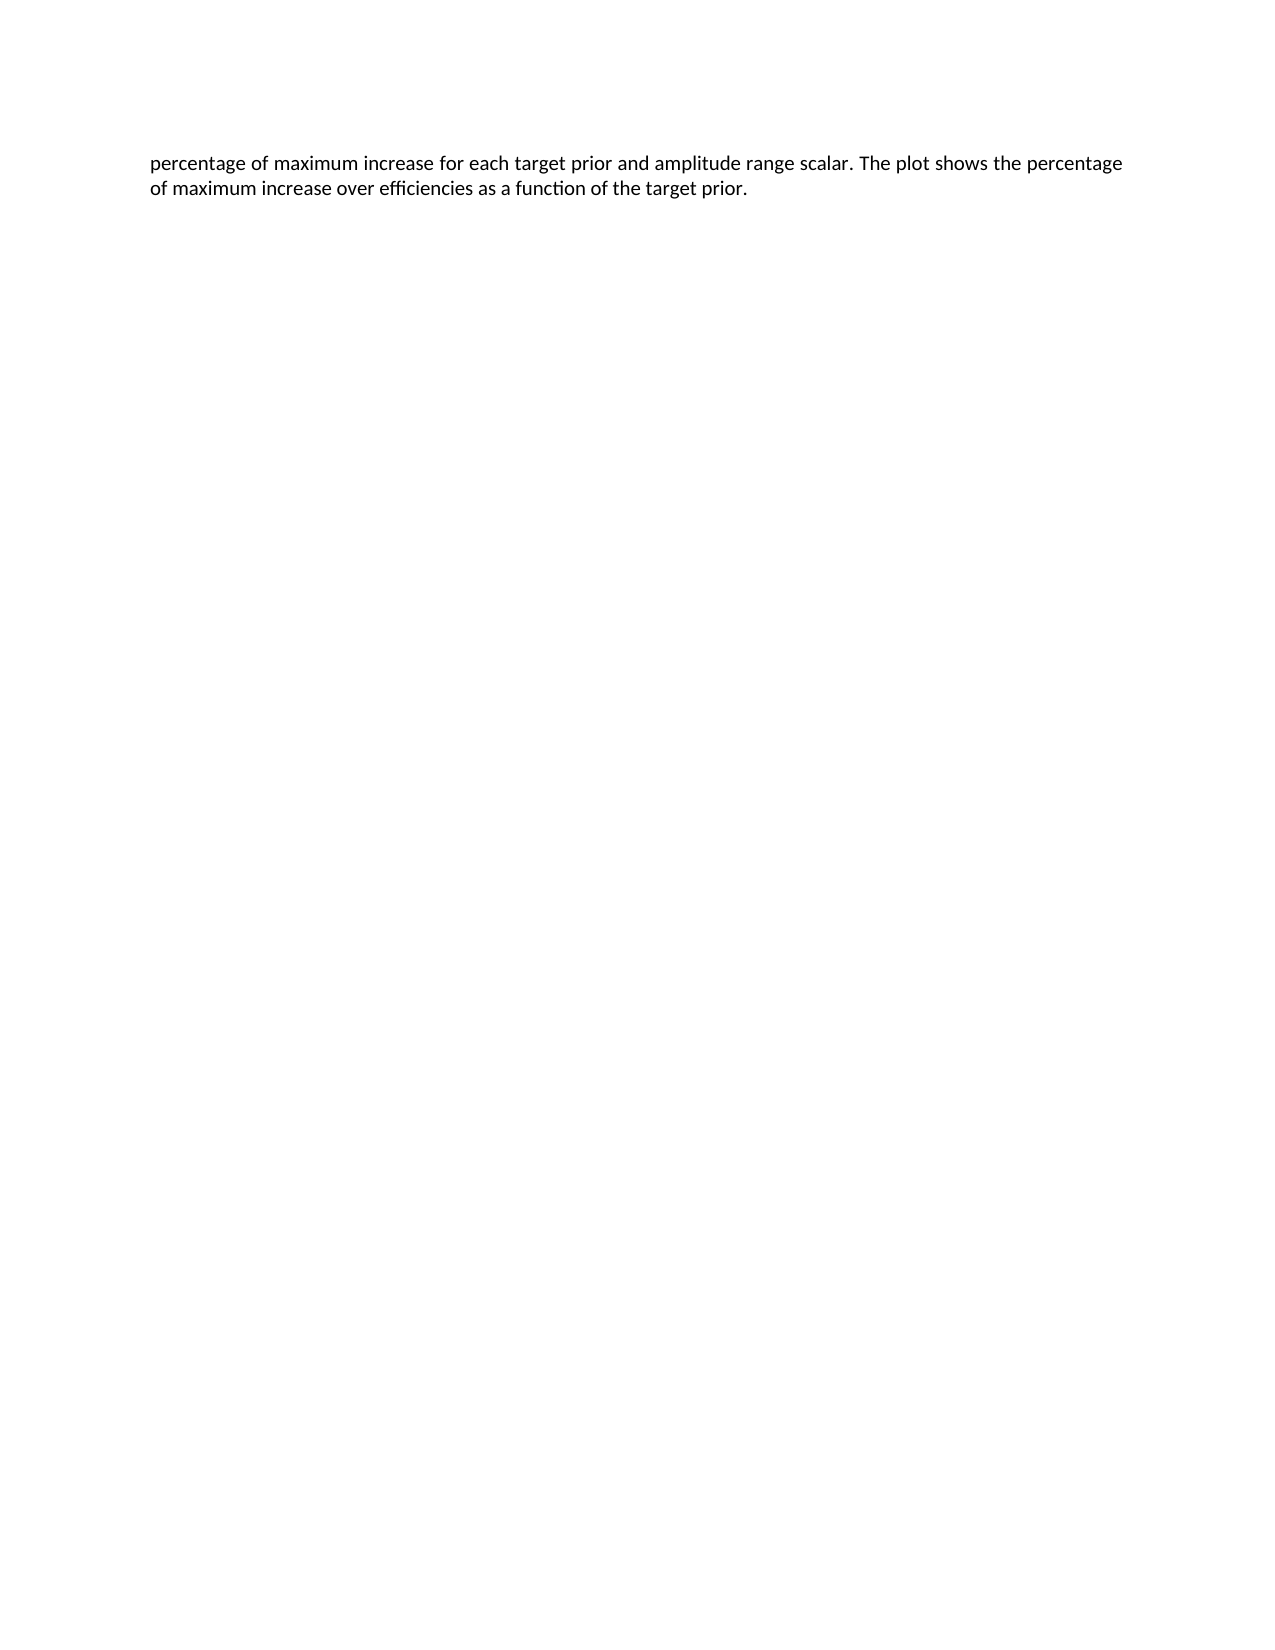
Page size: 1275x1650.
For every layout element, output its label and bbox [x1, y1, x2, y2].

text [150, 150, 1125, 201]
